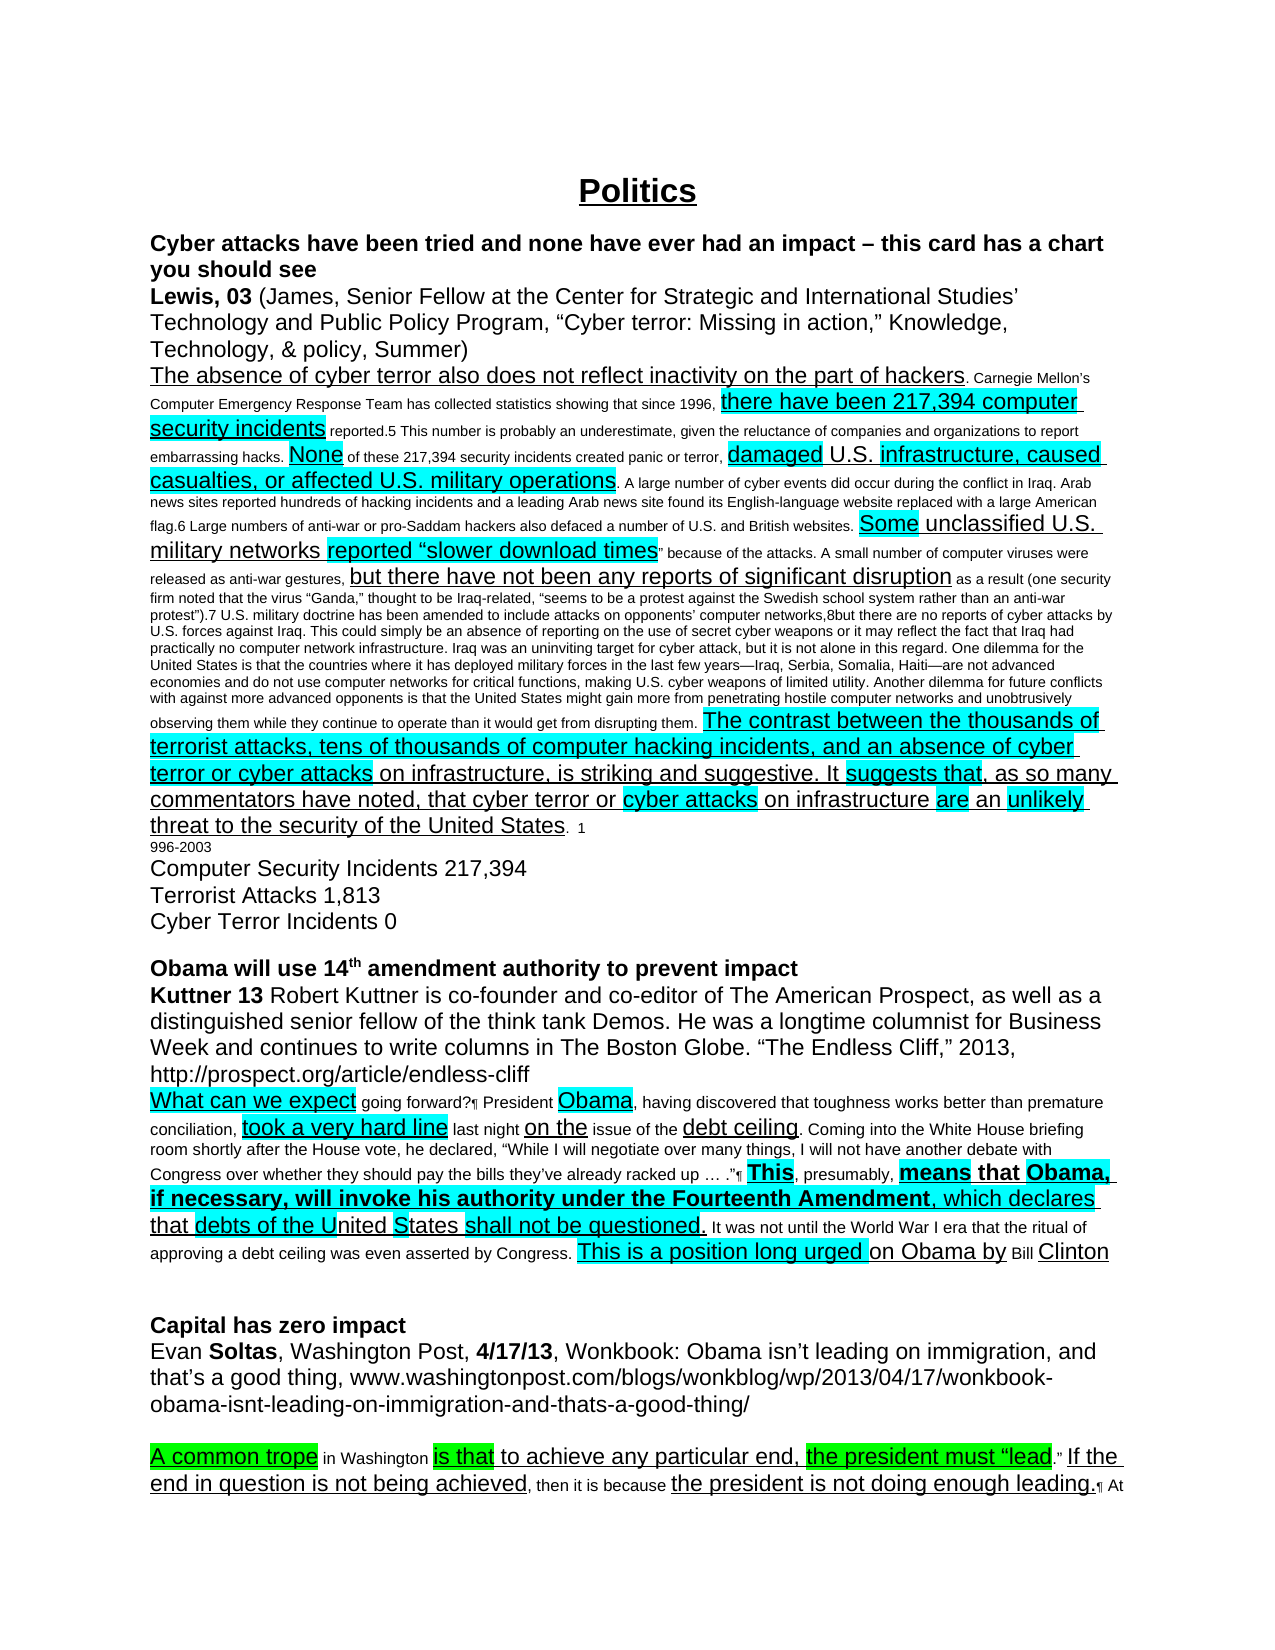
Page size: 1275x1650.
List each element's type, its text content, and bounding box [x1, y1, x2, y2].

subtitle Politics [150, 171, 1125, 209]
subtitle Cyber attacks have been tried and none have ever had an impact – this card has a chart you should see [150, 230, 1125, 283]
subtitle Capital has zero impact [150, 1312, 1125, 1338]
text Lewis, 03 (James, Senior Fellow at the Center for Strategic and International Studies’ Technology and Public Policy Program, “Cyber terror: Missing in action,” Knowledge, Technology, & policy, Summer) [150, 283, 1125, 362]
subtitle Obama will use 14th amendment authority to prevent impact [150, 955, 1125, 982]
text What can we expect going forward?¶ President Obama, having discovered that toughness works better than premature conciliation, took a very hard line last night on the issue of the debt ceiling. Coming into the White House briefing room shortly after the House vote, he declared, “While I will negotiate over many things, I will not have another debate with Congress over whether they should pay the bills they’ve already racked up … .”¶ This, presumably, means that Obama, if necessary, will invoke his authority under the Fourteenth Amendment, which declares that debts of the United States shall not be questioned. It was not until the World War I era that the ritual of approving a debt ceiling was even asserted by Congress. This is a position long urged on Obama by Bill Clinton [150, 1087, 1125, 1264]
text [150, 1443, 1125, 1496]
text Evan Soltas, Washington Post, 4/17/13, Wonkbook: Obama isn’t leading on immigration, and that’s a good thing, www.washingtonpost.com/blogs/wonkblog/wp/2013/04/17/wonkbook-obama-isnt-leading-on-immigration-and-thats-a-good-thing/ [150, 1338, 1125, 1417]
text Kuttner 13 Robert Kuttner is co-founder and co-editor of The American Prospect, as well as a distinguished senior fellow of the think tank Demos. He was a longtime columnist for Business Week and continues to write columns in The Boston Globe. “The Endless Cliff,” 2013, http://prospect.org/article/endless-cliff [150, 982, 1125, 1087]
text The absence of cyber terror also does not reflect inactivity on the part of hackers. Carnegie Mellon’s Computer Emergency Response Team has collected statistics showing that since 1996, there have been 217,394 computer security incidents reported.5 This number is probably an underestimate, given the reluctance of companies and organizations to report embarrassing hacks. None of these 217,394 security incidents created panic or terror, damaged U.S. infrastructure, caused casualties, or affected U.S. military operations. A large number of cyber events did occur during the conflict in Iraq. Arab news sites reported hundreds of hacking incidents and a leading Arab news site found its English-language website replaced with a large American flag.6 Large numbers of anti-war or pro-Saddam hackers also defaced a number of U.S. and British websites. Some unclassified U.S. military networks reported “slower download times” because of the attacks. A small number of computer viruses were released as anti-war gestures, but there have not been any reports of significant disruption as a result (one security firm noted that the virus “Ganda,” thought to be Iraq-related, “seems to be a protest against the Swedish school system rather than an anti-war protest”).7 U.S. military doctrine has been amended to include attacks on opponents’ computer networks,8but there are no reports of cyber attacks by U.S. forces against Iraq. This could simply be an absence of reporting on the use of secret cyber weapons or it may reflect the fact that Iraq had practically no computer network infrastructure. Iraq was an uninviting target for cyber attack, but it is not alone in this regard. One dilemma for the United States is that the countries where it has deployed military forces in the last few years—Iraq, Serbia, Somalia, Haiti—are not advanced economies and do not use computer networks for critical functions, making U.S. cyber weapons of limited utility. Another dilemma for future conflicts with against more advanced opponents is that the United States might gain more from penetrating hostile computer networks and unobtrusively observing them while they continue to operate than it would get from disrupting them. The contrast between the thousands of terrorist attacks, tens of thousands of computer hacking incidents, and an absence of cyber terror or cyber attacks on infrastructure, is striking and suggestive. It suggests that, as so many commentators have noted, that cyber terror or cyber attacks on infrastructure are an unlikely threat to the security of the United States. 1 996-2003 Computer Security Incidents 217,394 Terrorist Attacks 1,813 Cyber Terror Incidents 0 [150, 362, 1125, 934]
